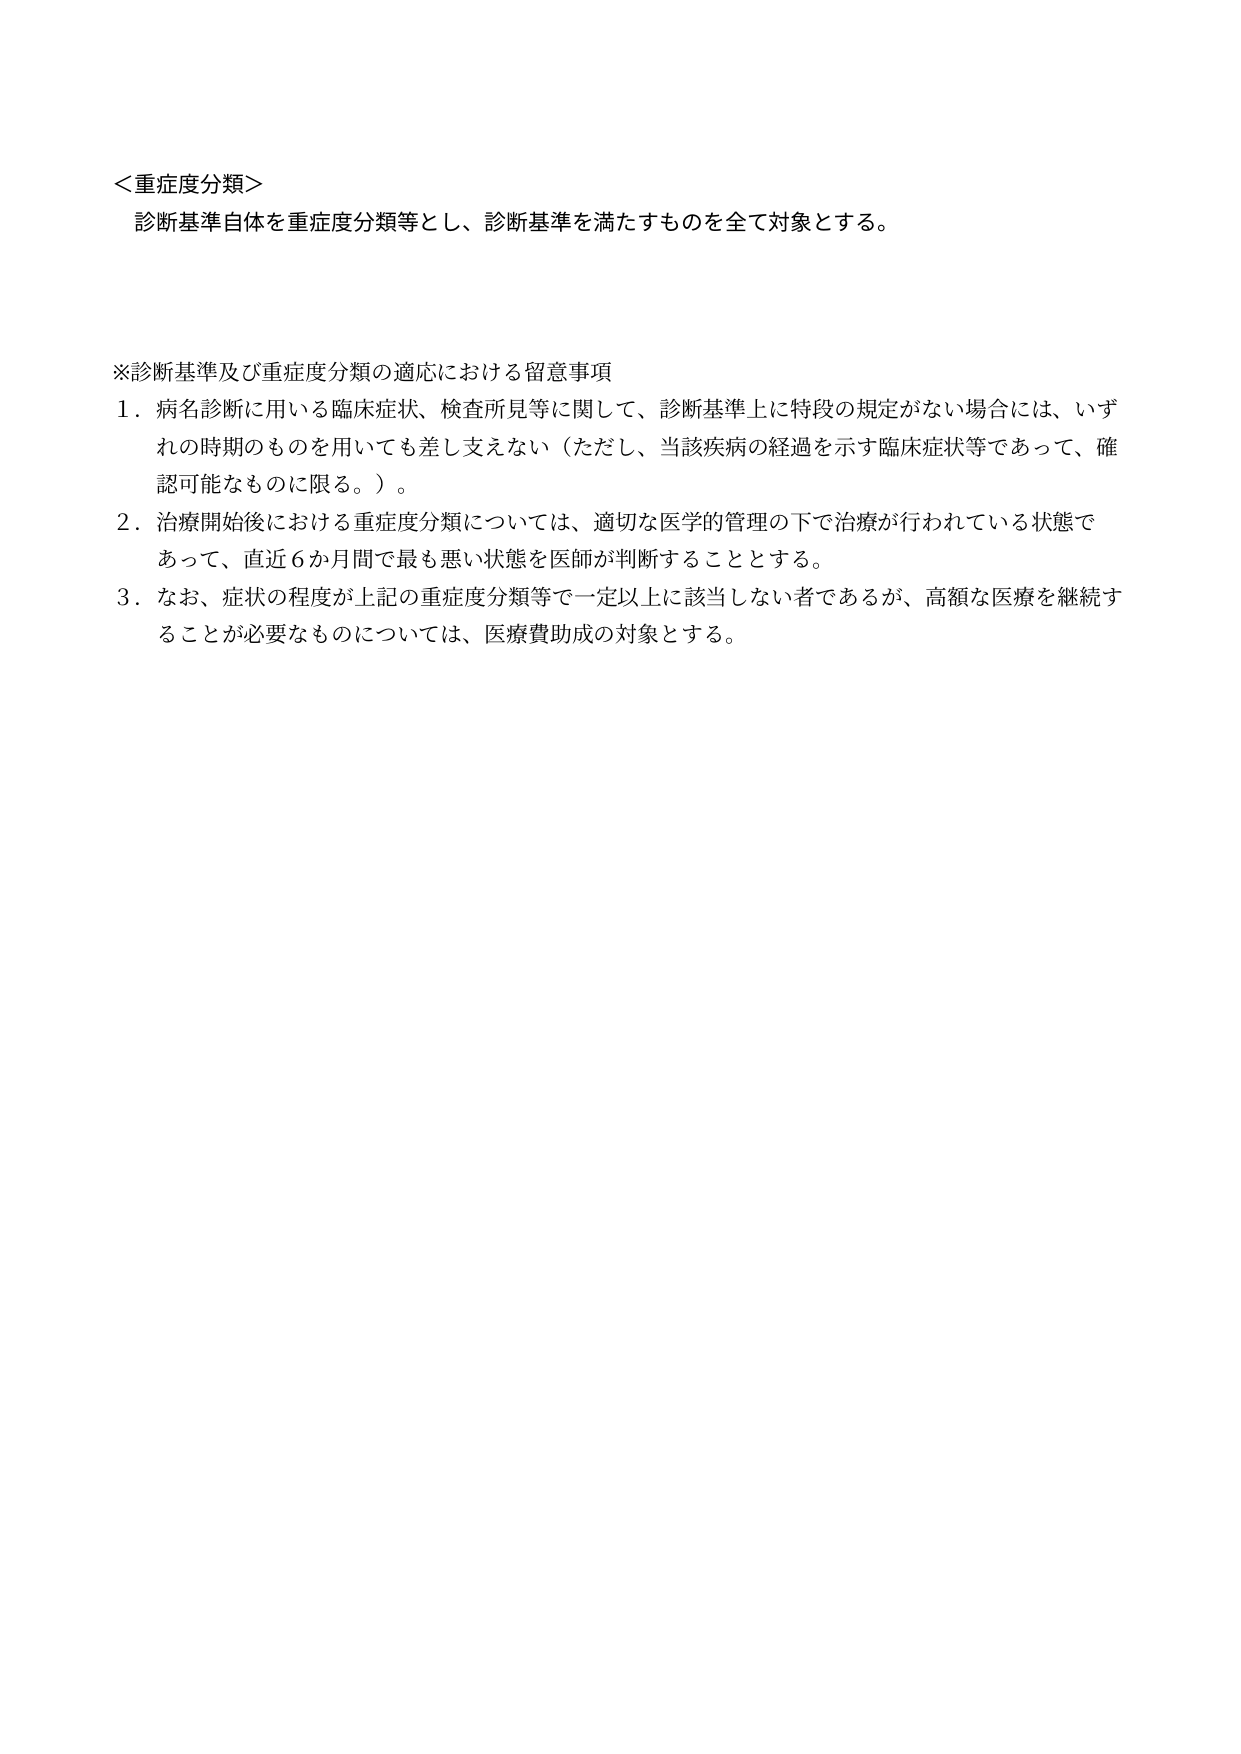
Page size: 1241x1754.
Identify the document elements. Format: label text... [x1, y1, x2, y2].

text 診断基準自体を重症度分類等とし、診断基準を満たすものを全て対象とする。 [112, 202, 1128, 239]
text ＜重症度分類＞ [112, 164, 1128, 202]
text ３．なお、症状の程度が上記の重症度分類等で一定以上に該当しない者であるが、高額な医療を継続することが必要なものについては、医療費助成の対象とする。 [112, 577, 1128, 652]
text ２．治療開始後における重症度分類については、適切な医学的管理の下で治療が行われている状態であって、直近６か月間で最も悪い状態を医師が判断することとする。 [112, 502, 1128, 577]
text １．病名診断に用いる臨床症状、検査所見等に関して、診断基準上に特段の規定がない場合には、いずれの時期のものを用いても差し支えない（ただし、当該疾病の経過を示す臨床症状等であって、確認可能なものに限る。）。 [112, 389, 1128, 502]
text ※診断基準及び重症度分類の適応における留意事項 [112, 352, 1128, 389]
